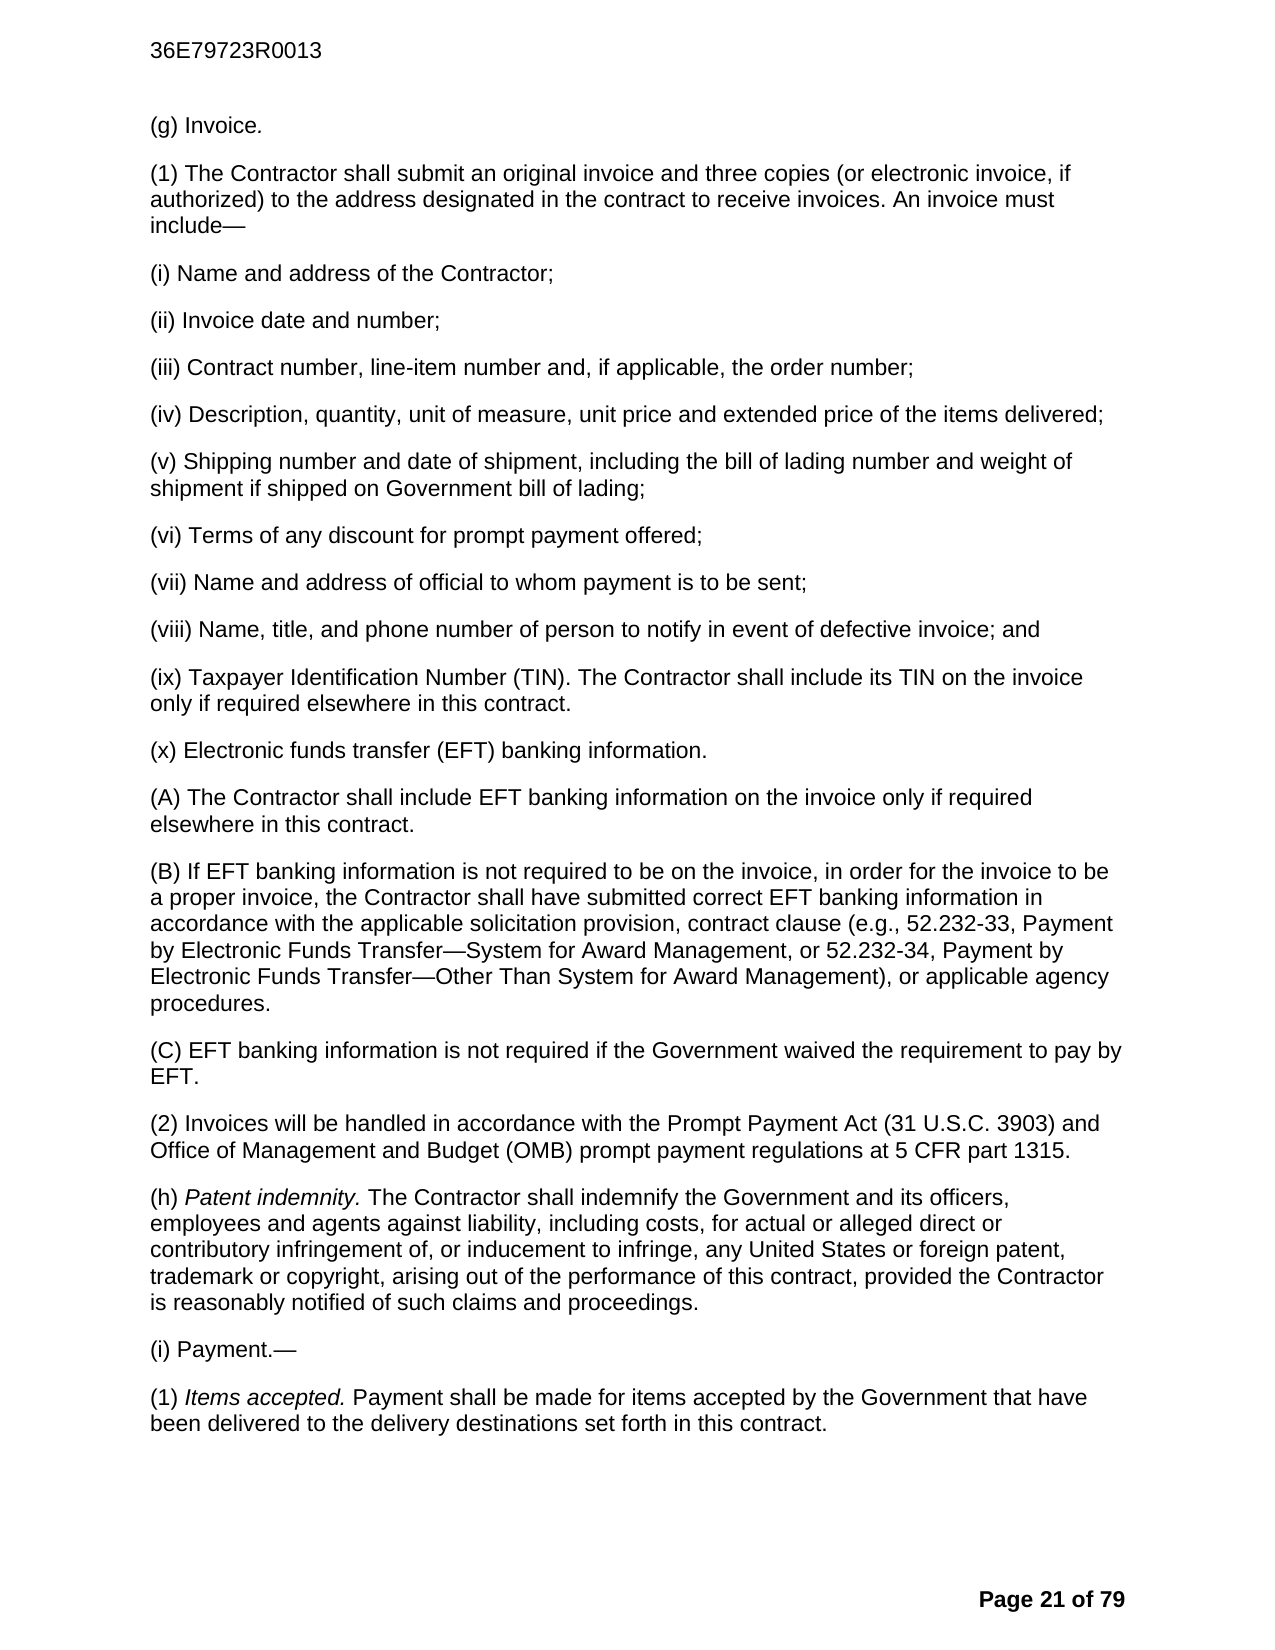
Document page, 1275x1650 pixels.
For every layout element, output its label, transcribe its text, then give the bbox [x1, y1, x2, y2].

text (i) Name and address of the Contractor; [150, 259, 1125, 286]
text (1) The Contractor shall submit an original invoice and three copies (or electronic invoice, if authorized) to the address designated in the contract to receive invoices. An invoice must include— [150, 160, 1125, 239]
text (v) Shipping number and date of shipment, including the bill of lading number and weight of shipment if shipped on Government bill of lading; [150, 448, 1125, 501]
text (iv) Description, quantity, unit of measure, unit price and extended price of the items delivered; [150, 401, 1125, 427]
text (ii) Invoice date and number; [150, 307, 1125, 333]
text (B) If EFT banking information is not required to be on the invoice, in order for the invoice to be a proper invoice, the Contractor shall have submitted correct EFT banking information in accordance with the applicable solicitation provision, contract clause (e.g., 52.232-33, Payment by Electronic Funds Transfer—System for Award Management, or 52.232-34, Payment by Electronic Funds Transfer—Other Than System for Award Management), or applicable agency procedures. [150, 858, 1125, 1016]
text (x) Electronic funds transfer (EFT) banking information. [150, 737, 1125, 763]
text (C) EFT banking information is not required if the Government waived the requirement to pay by EFT. [150, 1037, 1125, 1089]
text (1) Items accepted. Payment shall be made for items accepted by the Government that have been delivered to the delivery destinations set forth in this contract. [150, 1383, 1125, 1436]
text (h) Patent indemnity. The Contractor shall indemnify the Government and its officers, employees and agents against liability, including costs, for actual or alleged direct or contributory infringement of, or inducement to infringe, any United States or foreign patent, trademark or copyright, arising out of the performance of this contract, provided the Contractor is reasonably notified of such claims and proceedings. [150, 1184, 1125, 1316]
text (iii) Contract number, line-item number and, if applicable, the order number; [150, 354, 1125, 380]
text (i) Payment.— [150, 1336, 1125, 1363]
text (vii) Name and address of official to whom payment is to be sent; [150, 569, 1125, 595]
text (2) Invoices will be handled in accordance with the Prompt Payment Act (31 U.S.C. 3903) and Office of Management and Budget (OMB) prompt payment regulations at 5 CFR part 1315. [150, 1110, 1125, 1163]
text (g) Invoice. [150, 112, 1125, 139]
text (viii) Name, title, and phone number of person to notify in event of defective invoice; and [150, 616, 1125, 643]
text (A) The Contractor shall include EFT banking information on the invoice only if required elsewhere in this contract. [150, 784, 1125, 837]
text (vi) Terms of any discount for prompt payment offered; [150, 522, 1125, 548]
text (ix) Taxpayer Identification Number (TIN). The Contractor shall include its TIN on the invoice only if required elsewhere in this contract. [150, 663, 1125, 716]
